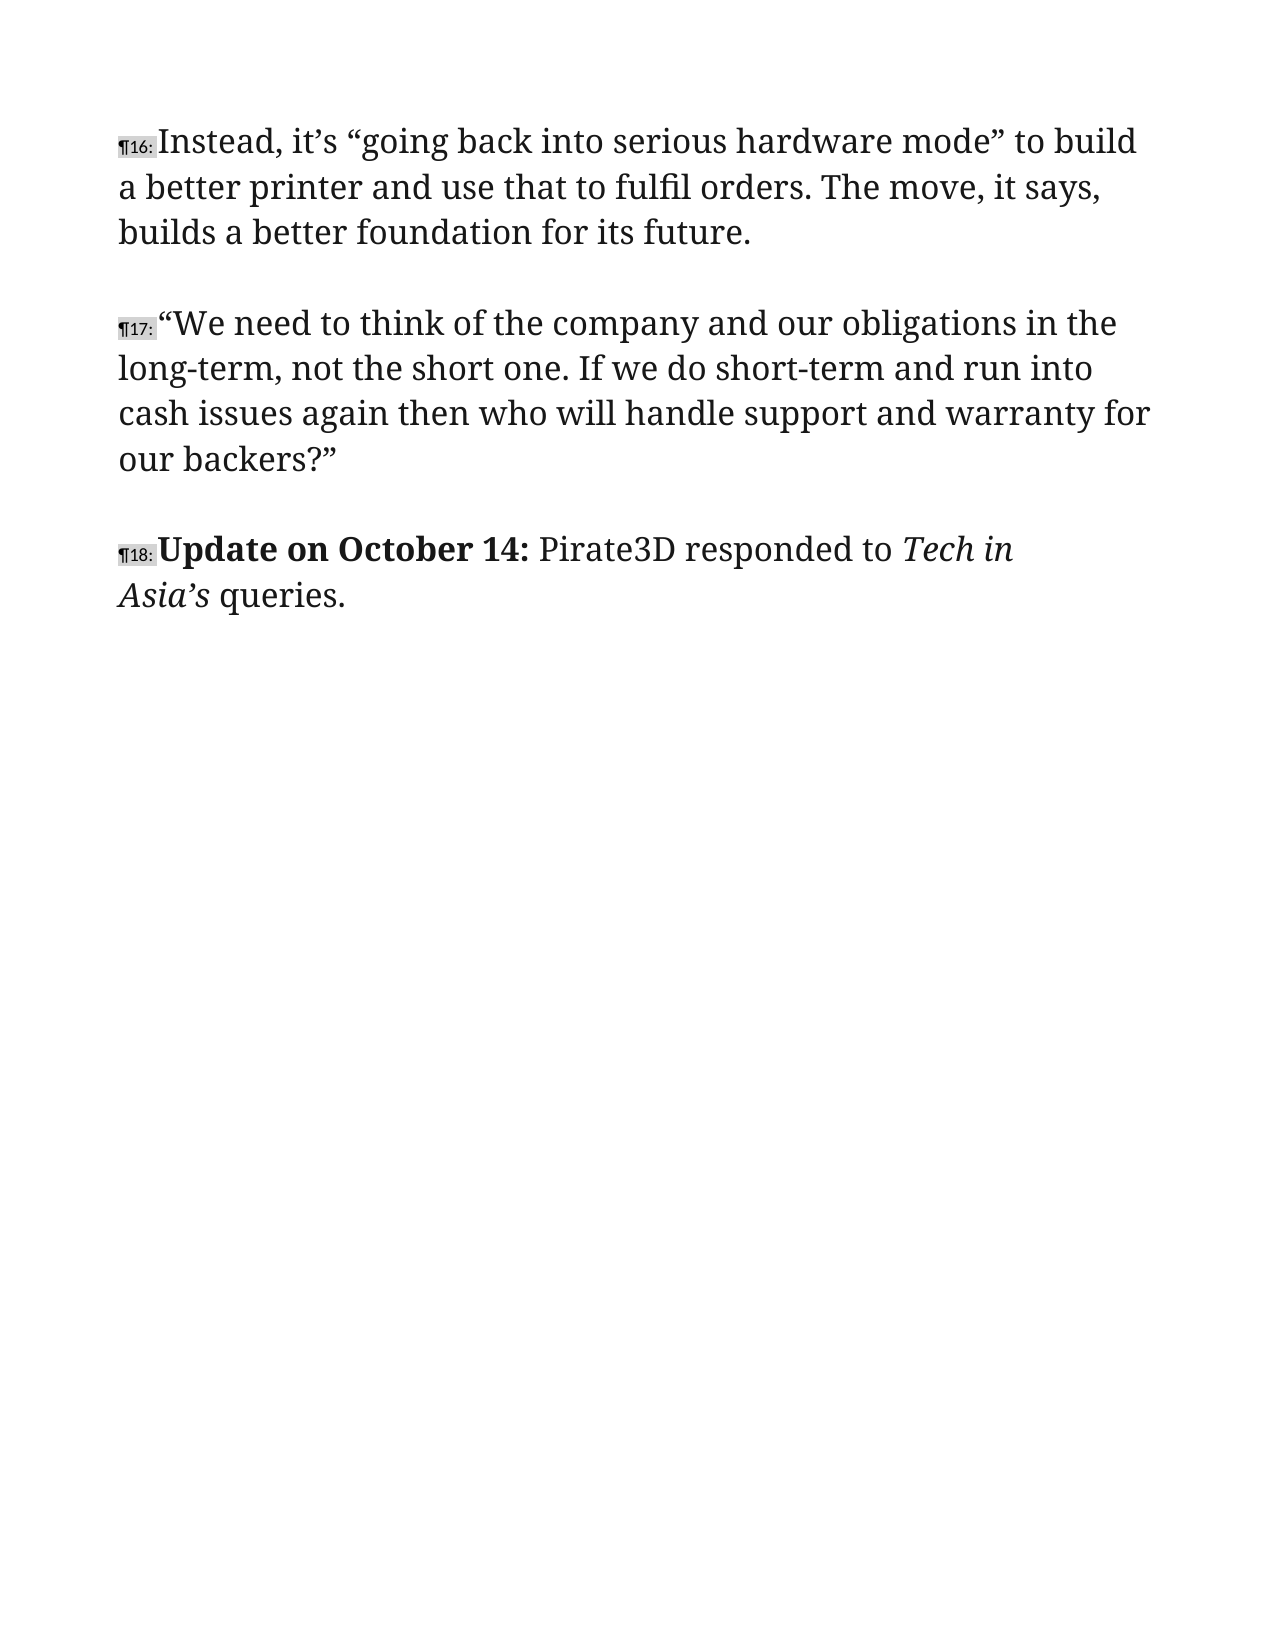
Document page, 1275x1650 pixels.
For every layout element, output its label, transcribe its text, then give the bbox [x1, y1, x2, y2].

text ¶17: “We need to think of the company and our obligations in the long-term, not the short one. If we do short-term and run into cash issues again then who will handle support and warranty for our backers?” [118, 299, 1157, 481]
text ¶18: Update on October 14: Pirate3D responded to Tech in Asia’s queries. [118, 526, 1157, 617]
text ¶16: Instead, it’s “going back into serious hardware mode” to build a better printer and use that to fulfil orders. The move, it says, builds a better foundation for its future. [118, 118, 1157, 254]
